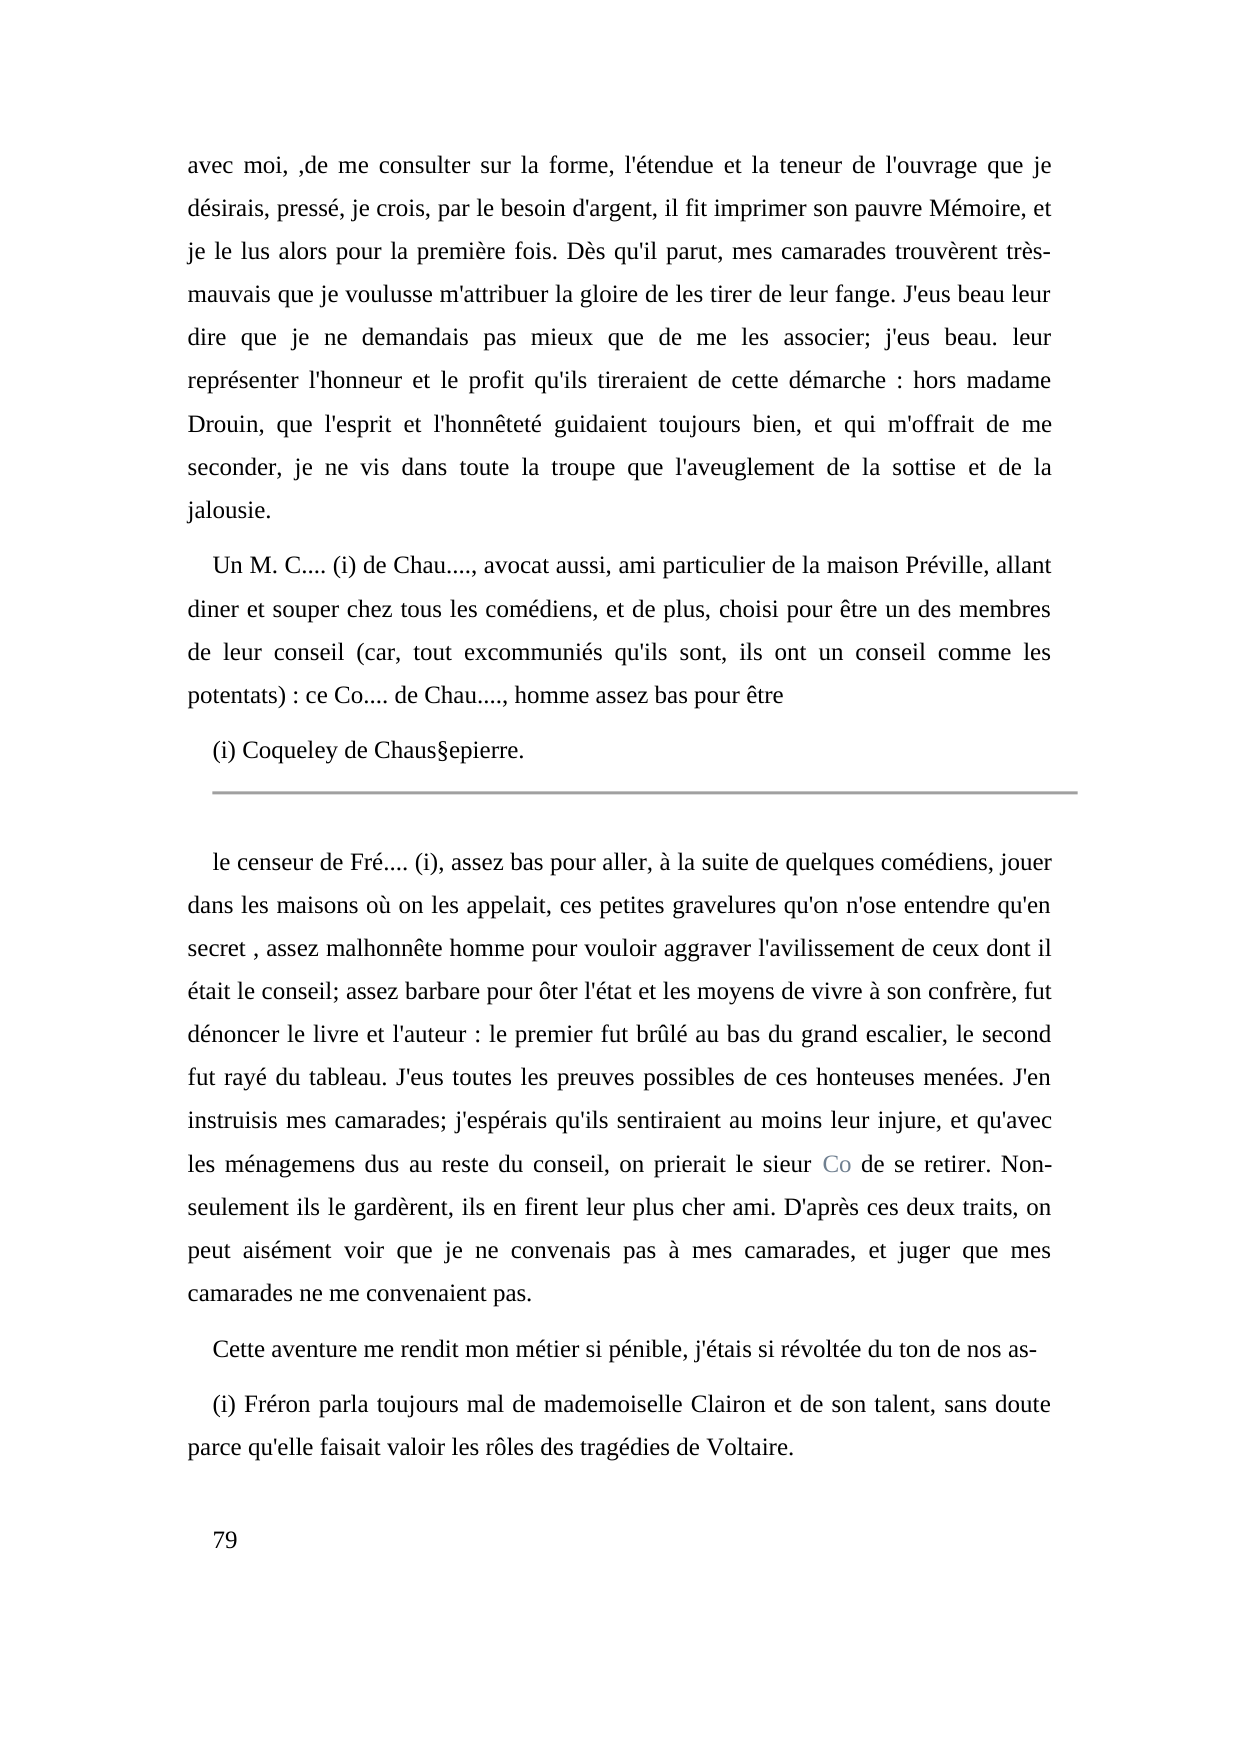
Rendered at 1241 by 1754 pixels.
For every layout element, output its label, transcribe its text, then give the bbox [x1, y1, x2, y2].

text (i) Coqueley de Chaus§epierre. [187, 736, 1053, 764]
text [187, 150, 1053, 524]
text Un M. C.... (i) de Chau...., avocat aussi, ami particulier de la maison Préville, allant diner et souper chez tous les comédiens, et de plus, choisi pour être un des membres de leur conseil (car, tout excommuniés qu'ils sont, ils ont un conseil comme les potentats) : ce Co.... de Chau...., homme assez bas pour être [187, 551, 1053, 709]
text le censeur de Fré.... (i), assez bas pour aller, à la suite de quelques comédiens, jouer dans les maisons où on les appelait, ces petites gravelures qu'on n'ose entendre qu'en secret , assez malhonnête homme pour vouloir aggraver l'avilissement de ceux dont il était le conseil; assez barbare pour ôter l'état et les moyens de vivre à son confrère, fut dénoncer le livre et l'auteur : le premier fut brûlé au bas du grand escalier, le second fut rayé du tableau. J'eus toutes les preuves possibles de ces honteuses menées. J'en instruisis mes camarades; j'espérais qu'ils sentiraient au moins leur injure, et qu'avec les ménagemens dus au reste du conseil, on prierait le sieur Co de se retirer. Non-seulement ils le gardèrent, ils en firent leur plus cher ami. D'après ces deux traits, on peut aisément voir que je ne convenais pas à mes camarades, et juger que mes camarades ne me convenaient pas. [187, 847, 1053, 1307]
text Cette aventure me rendit mon métier si pénible, j'étais si révoltée du ton de nos as- [187, 1334, 1053, 1362]
text (i) Fréron parla toujours mal de mademoiselle Clairon et de son talent, sans doute parce qu'elle faisait valoir les rôles des tragédies de Voltaire. [187, 1389, 1053, 1461]
